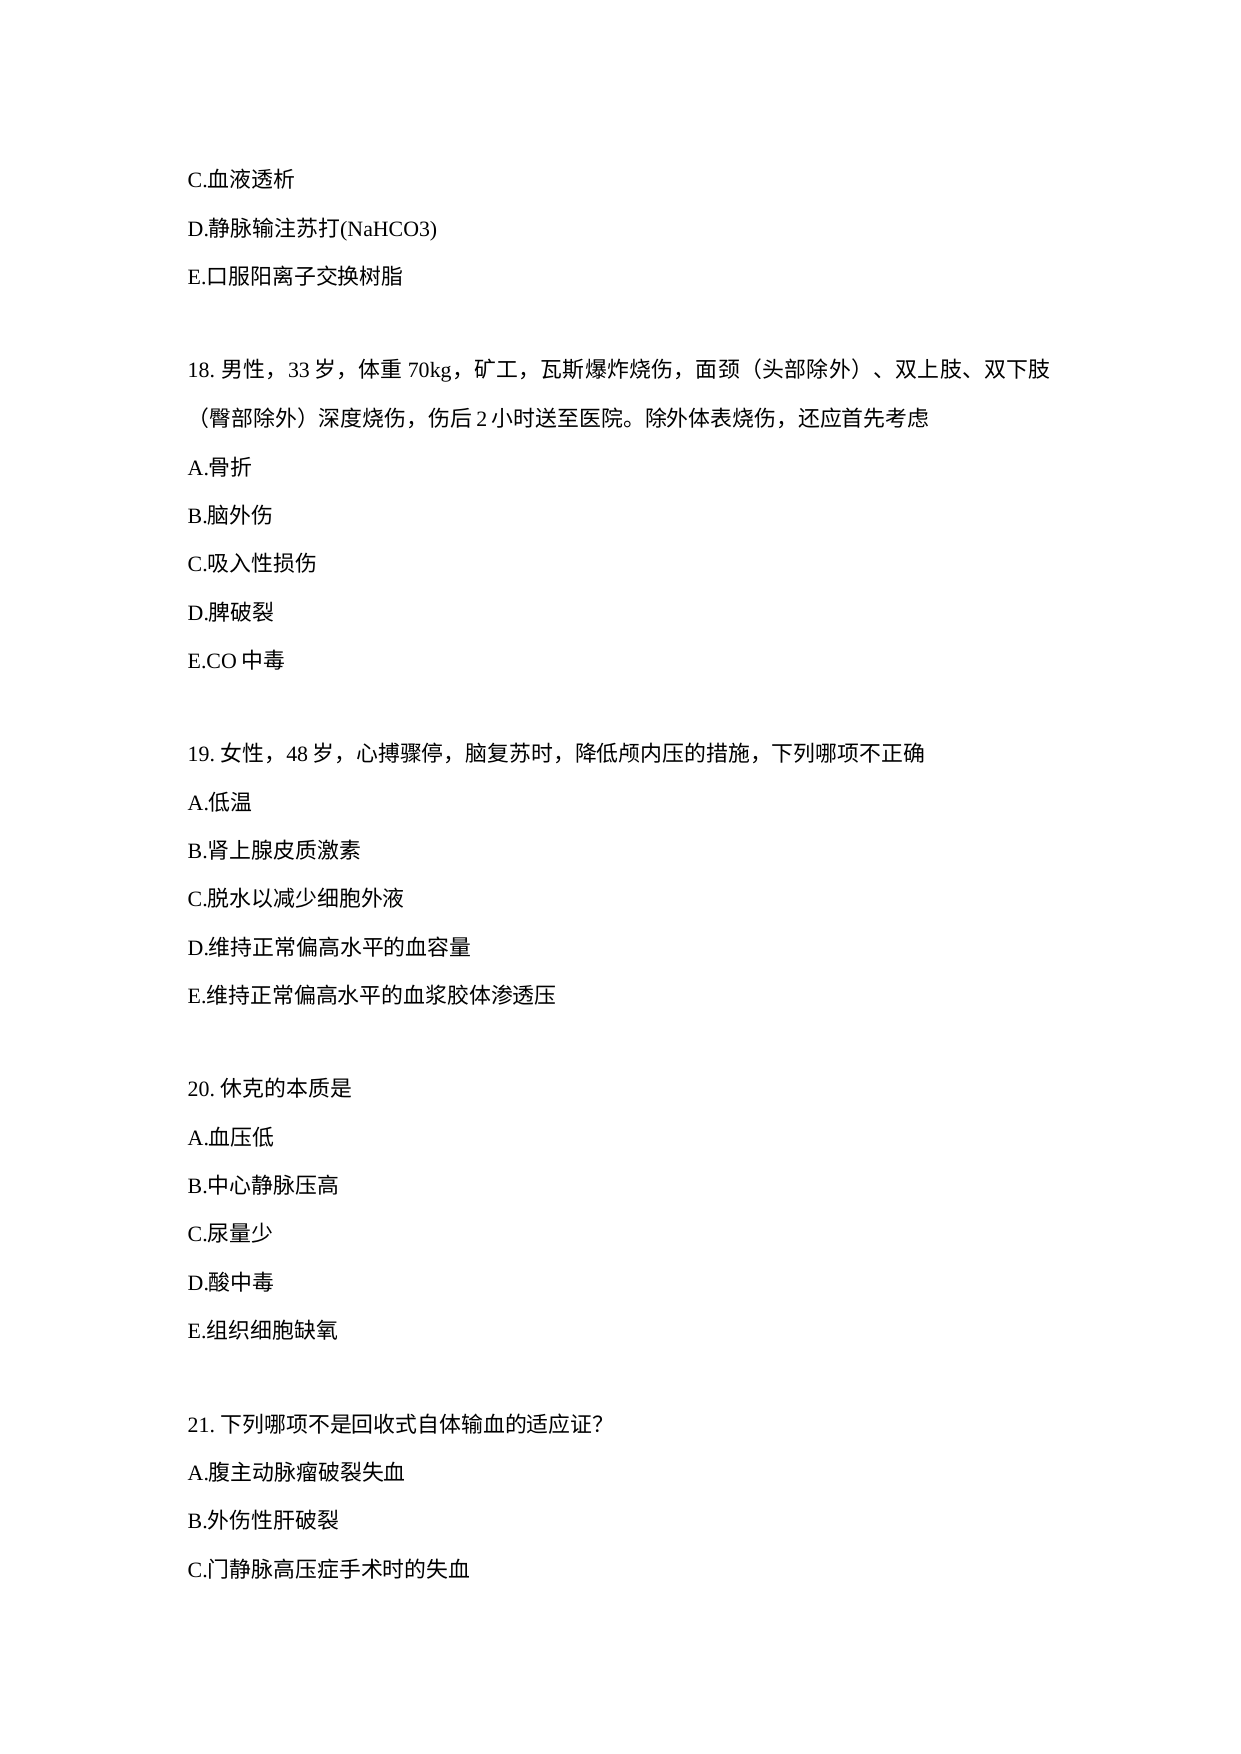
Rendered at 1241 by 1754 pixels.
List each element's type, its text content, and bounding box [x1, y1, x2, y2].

text E.口服阳离子交换树脂 [187, 259, 1053, 291]
text E.维持正常偏高水平的血浆胶体渗透压 [187, 978, 1053, 1010]
text B.肾上腺皮质激素 [187, 833, 1053, 865]
text C.脱水以减少细胞外液 [187, 881, 1053, 913]
text B.脑外伤 [187, 497, 1053, 530]
text C.吸入性损伤 [187, 546, 1053, 578]
text B.外伤性肝破裂 [187, 1503, 1053, 1535]
text E.组织细胞缺氧 [187, 1313, 1053, 1345]
text B.中心静脉压高 [187, 1168, 1053, 1200]
text 20. 休克的本质是 [187, 1071, 1053, 1103]
text D.脾破裂 [187, 594, 1053, 627]
text A.血压低 [187, 1119, 1053, 1152]
text C.门静脉高压症手术时的失血 [187, 1551, 1053, 1584]
text A.腹主动脉瘤破裂失血 [187, 1454, 1053, 1487]
text D.维持正常偏高水平的血容量 [187, 929, 1053, 962]
text E.CO中毒 [187, 642, 1053, 675]
text 21. 下列哪项不是回收式自体输血的适应证？ [187, 1406, 1053, 1439]
text A.低温 [187, 784, 1053, 817]
text C.尿量少 [187, 1216, 1053, 1248]
text D.酸中毒 [187, 1264, 1053, 1297]
text 19. 女性，48岁，心搏骤停，脑复苏时，降低颅内压的措施，下列哪项不正确 [187, 736, 1053, 768]
text 18. 男性，33岁，体重70kg，矿工，瓦斯爆炸烧伤，面颈（头部除外）、双上肢、双下肢（臀部除外）深度烧伤，伤后2小时送至医院。除外体表烧伤，还应首先考虑 [187, 352, 1053, 433]
text C.血液透析 [187, 162, 1053, 194]
text A.骨折 [187, 449, 1053, 482]
text D.静脉输注苏打(NaHCO3) [187, 210, 1053, 243]
